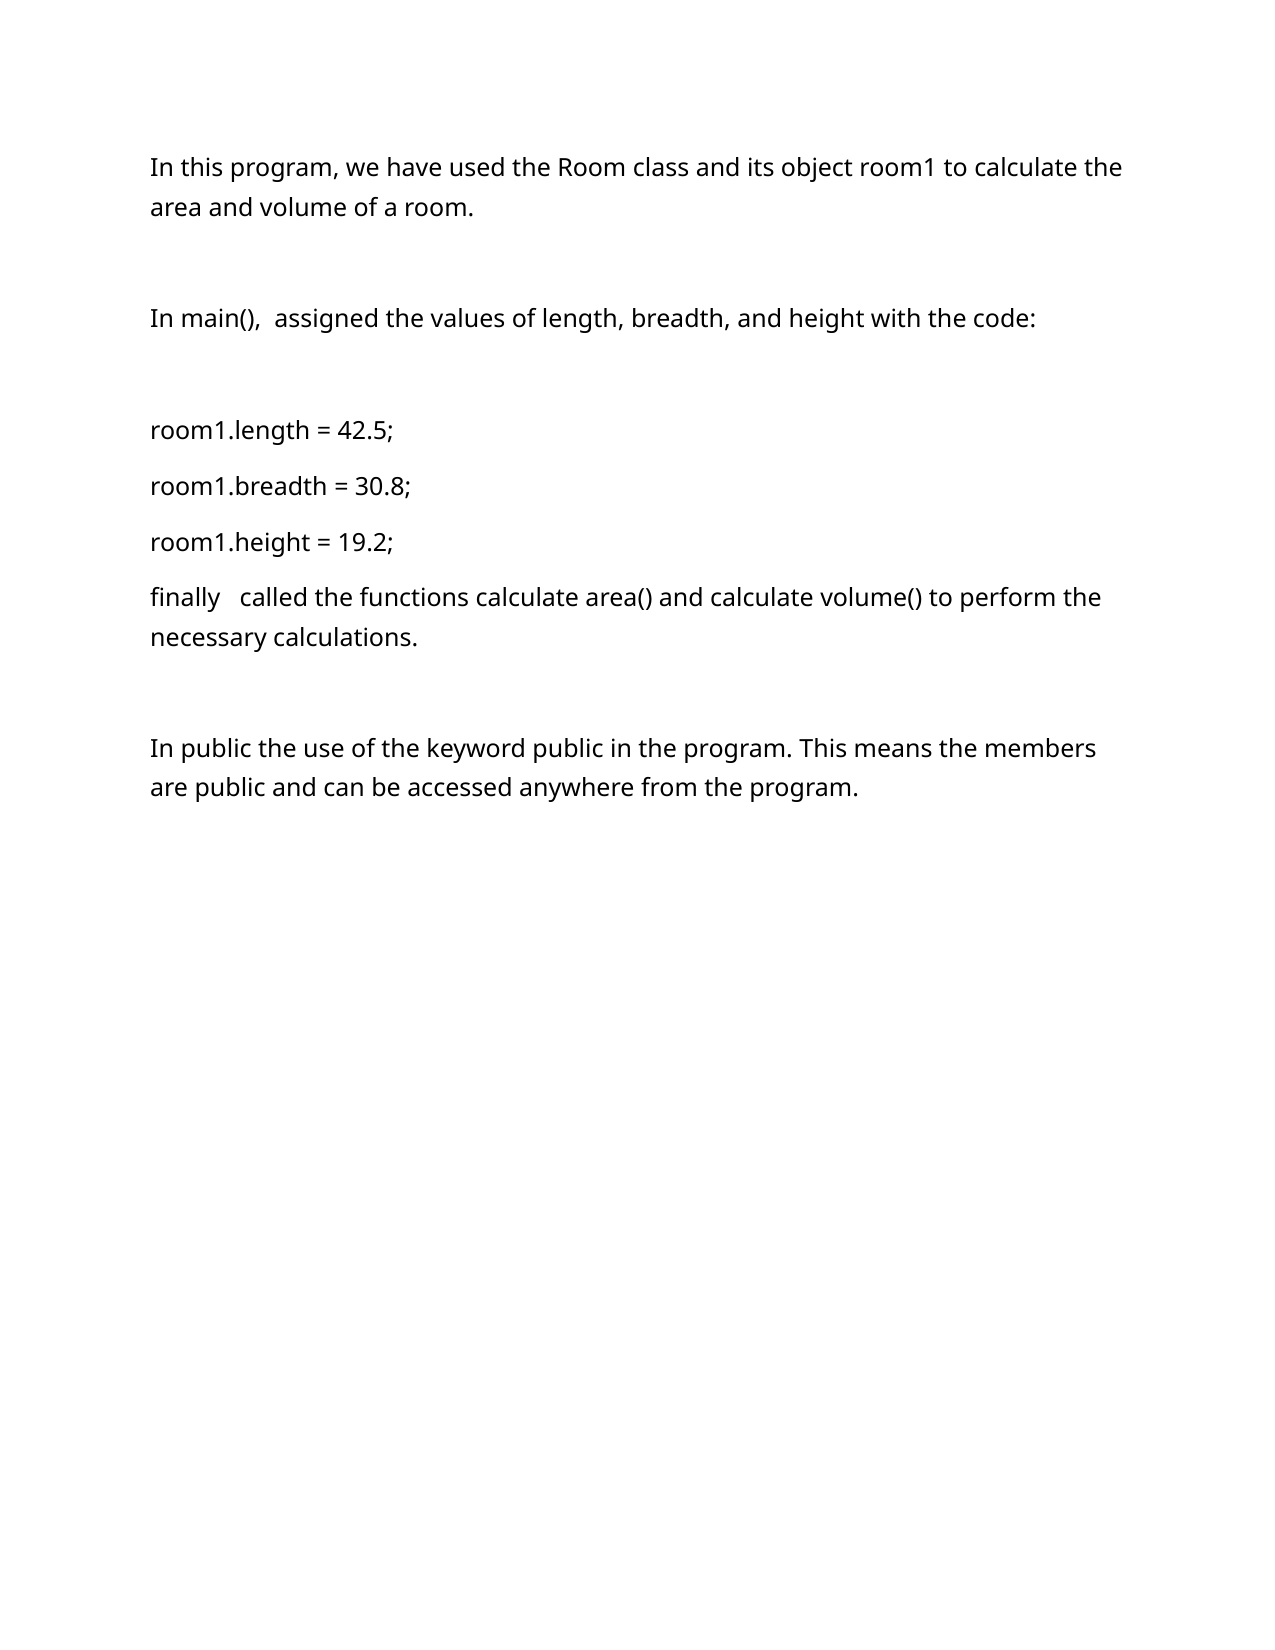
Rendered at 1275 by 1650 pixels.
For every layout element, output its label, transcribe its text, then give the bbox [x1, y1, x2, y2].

text room1.length = 42.5; [150, 412, 1125, 447]
text room1.height = 19.2; [150, 524, 1125, 558]
text In public the use of the keyword public in the program. This means the members are public and can be accessed anywhere from the program. [150, 731, 1125, 804]
text In main(), assigned the values of length, breadth, and height with the code: [150, 301, 1125, 335]
text finally called the functions calculate area() and calculate volume() to perform the necessary calculations. [150, 580, 1125, 653]
text In this program, we have used the Room class and its object room1 to calculate the area and volume of a room. [150, 150, 1125, 223]
text room1.breadth = 30.8; [150, 468, 1125, 502]
